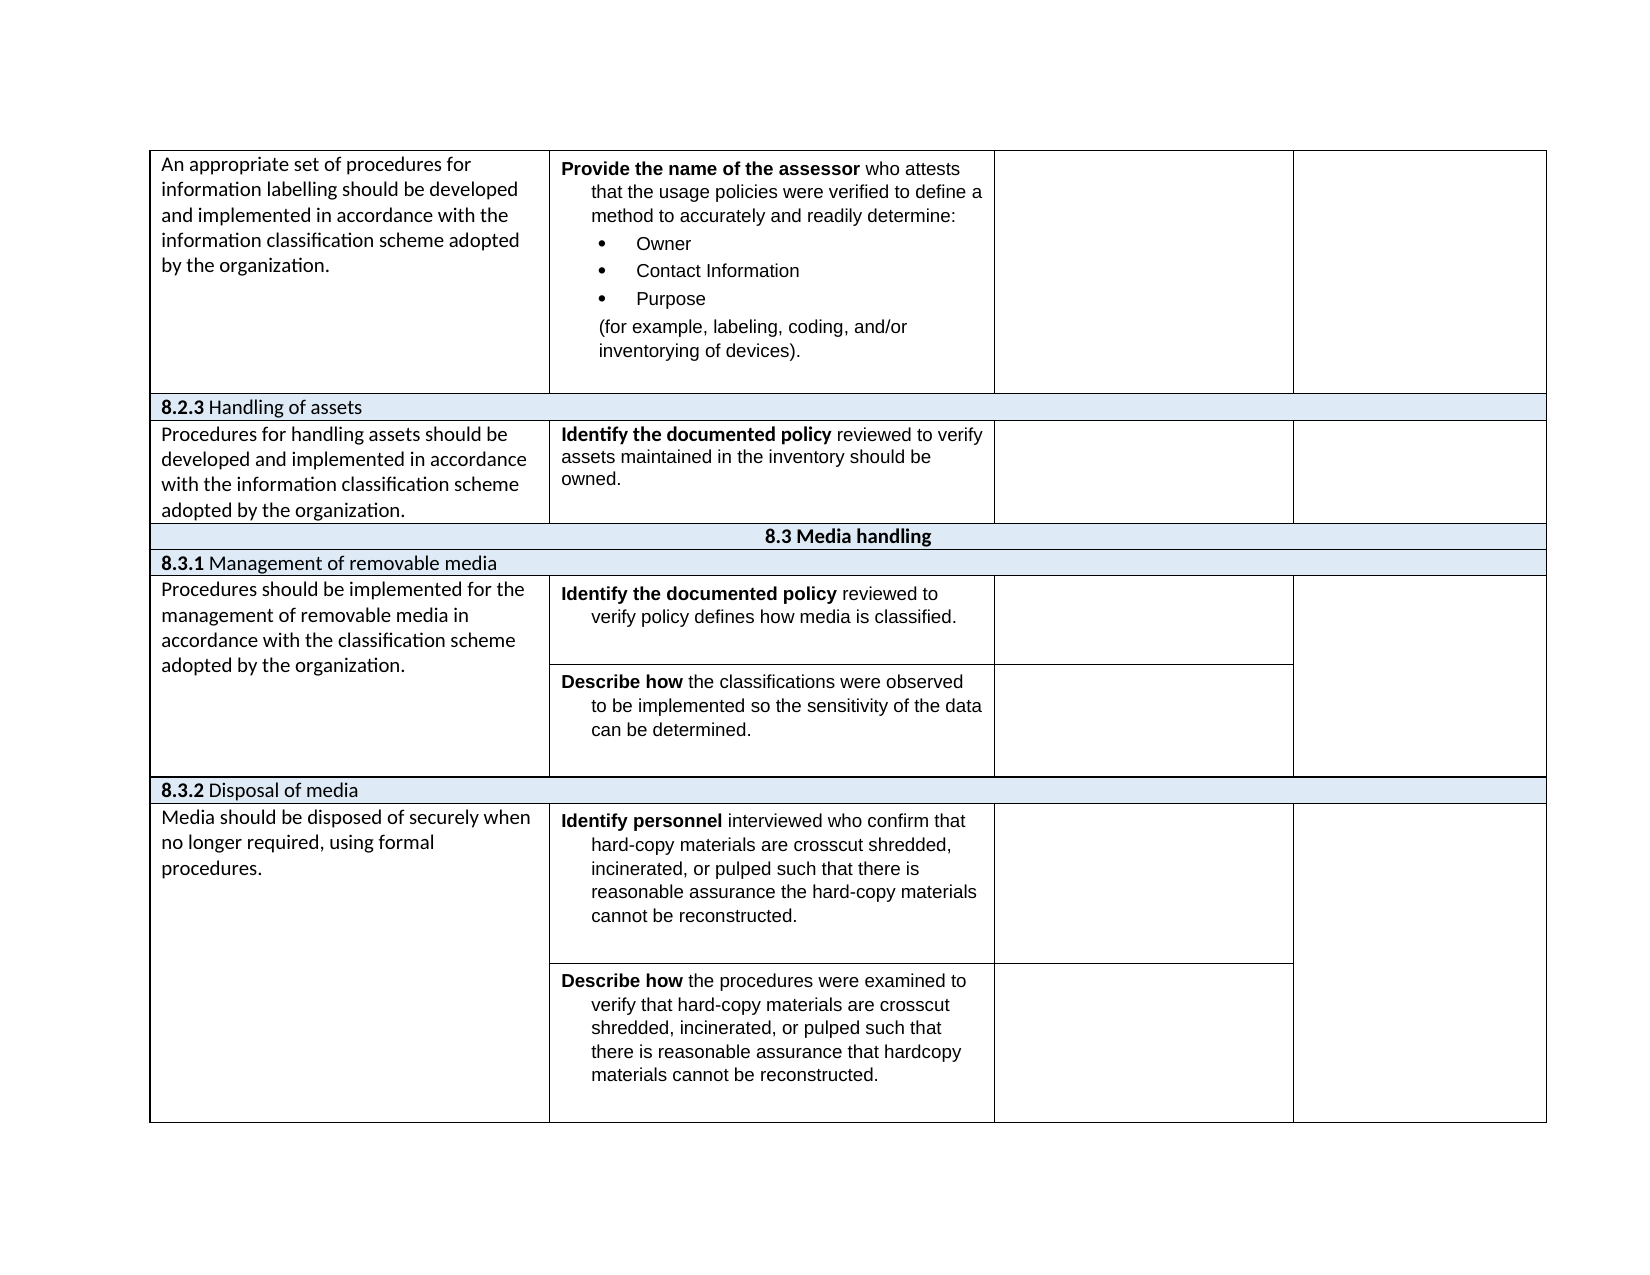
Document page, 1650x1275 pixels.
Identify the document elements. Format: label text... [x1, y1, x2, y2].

table_cell 8.3 Media handling [151, 524, 1546, 549]
table_cell Describe how the procedures were examined to verify that hard-copy materials are crosscut shredded, incinerated, or pulped such that there is reasonable assurance that hardcopy materials cannot be reconstructed. [550, 964, 994, 1122]
table_cell [995, 665, 1293, 776]
table_cell Procedures should be implemented for the management of removable media in accordance with the classification scheme adopted by the organization. [151, 576, 549, 776]
table_cell [995, 964, 1293, 1122]
table_cell [995, 151, 1293, 393]
table_cell 8.2.3 Handling of assets [151, 394, 1546, 420]
table_cell [1294, 151, 1546, 393]
table_cell Identify personnel interviewed who confirm that hard-copy materials are crosscut shredded, incinerated, or pulped such that there is reasonable assurance the hard-copy materials cannot be reconstructed. [550, 804, 994, 962]
table_cell [1294, 421, 1546, 522]
table_cell Procedures for handling assets should be developed and implemented in accordance with the information classification scheme adopted by the organization. [151, 421, 549, 522]
table_cell [995, 576, 1293, 664]
table_cell Identify the documented policy reviewed to verify policy defines how media is classified. [550, 576, 994, 664]
table_cell 8.3.1 Management of removable media [151, 550, 1546, 575]
table_cell Identify the documented policy reviewed to verify assets maintained in the inventory should be owned. [550, 421, 994, 522]
table_cell [995, 421, 1293, 522]
table_cell An appropriate set of procedures for information labelling should be developed and implemented in accordance with the information classification scheme adopted by the organization. [151, 151, 549, 393]
table_cell [995, 804, 1293, 962]
table_cell [1294, 576, 1546, 776]
table_cell Provide the name of the assessor who attests that the usage policies were verified to define a method to accurately and readily determine: Owner Contact Information Purpose (for example, labeling, coding, and/or inventorying of devices). [550, 151, 994, 393]
table_cell 8.3.2 Disposal of media [151, 778, 1546, 803]
table_cell [1294, 804, 1546, 1122]
table_cell Describe how the classifications were observed to be implemented so the sensitivity of the data can be determined. [550, 665, 994, 776]
table_cell Media should be disposed of securely when no longer required, using formal procedures. [151, 804, 549, 1122]
